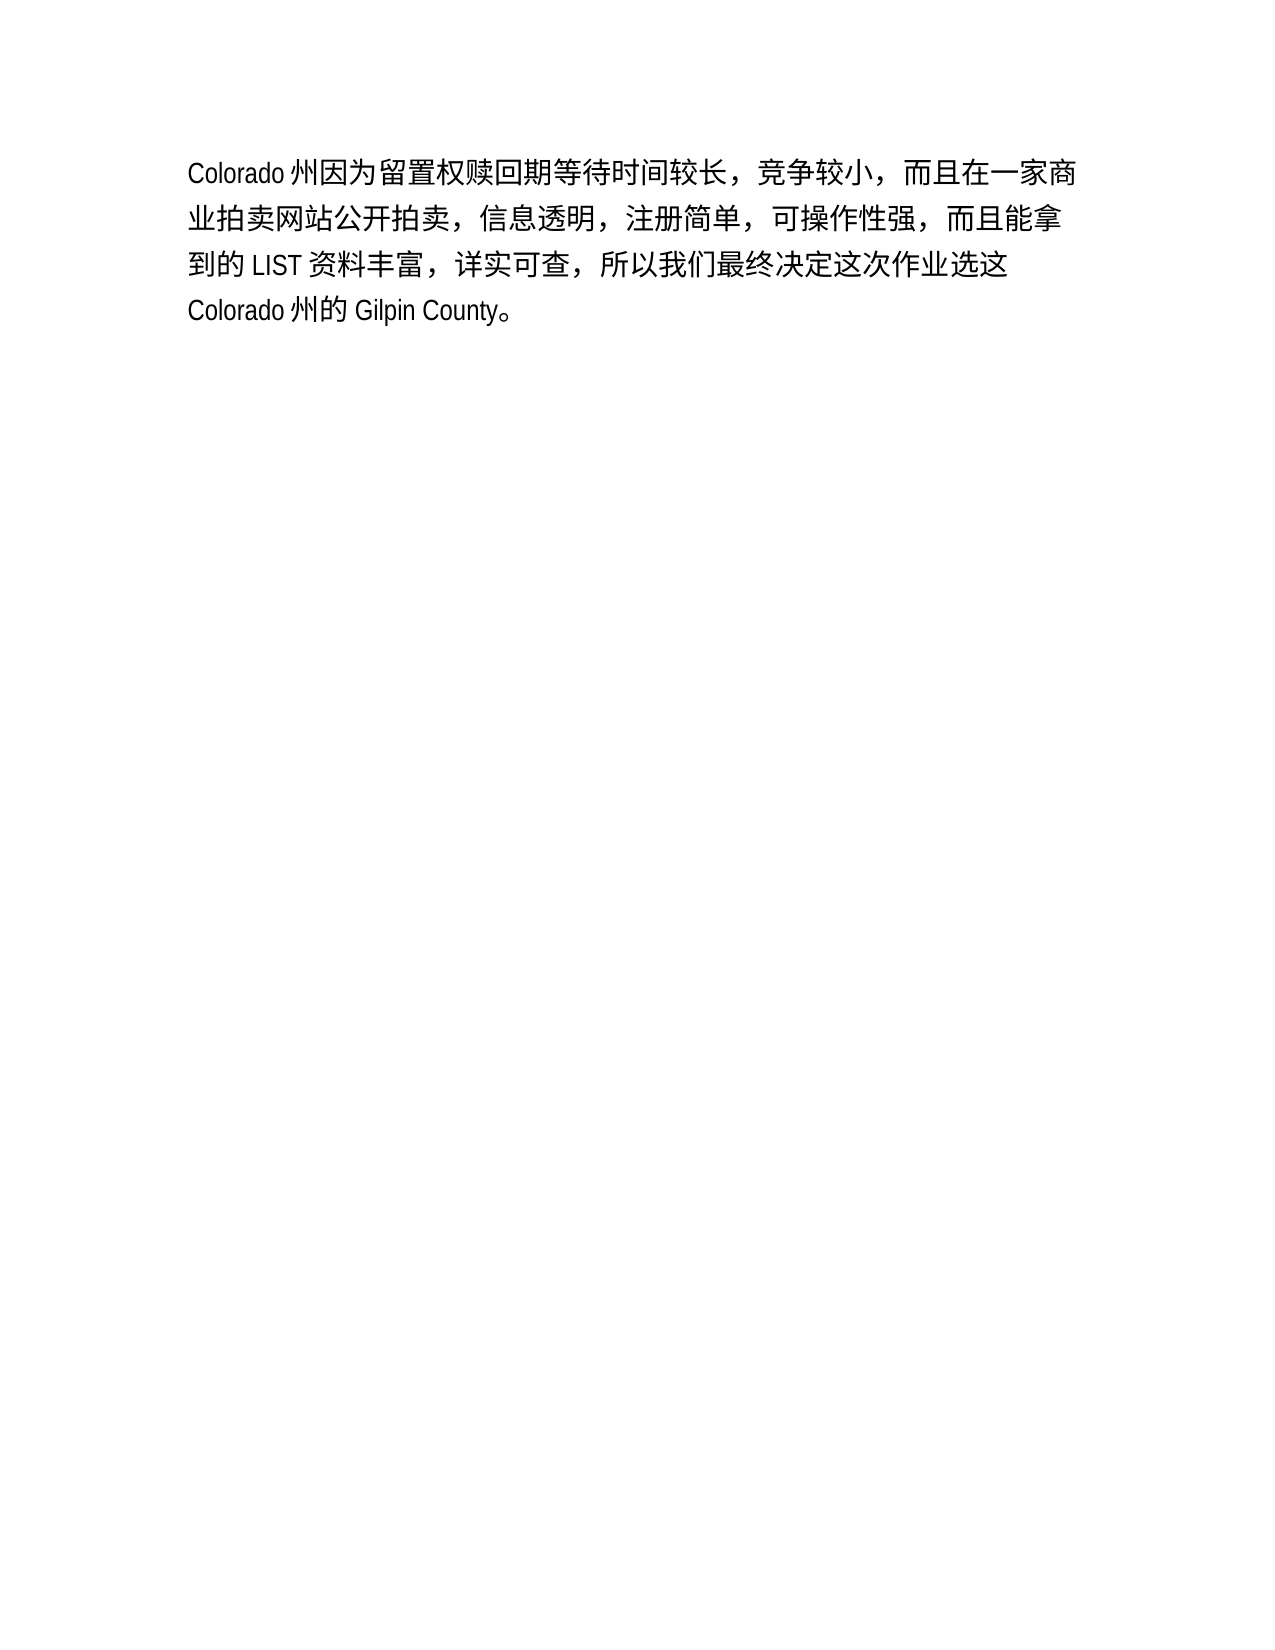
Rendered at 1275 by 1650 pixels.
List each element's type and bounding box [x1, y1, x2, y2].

text [187, 150, 1087, 329]
